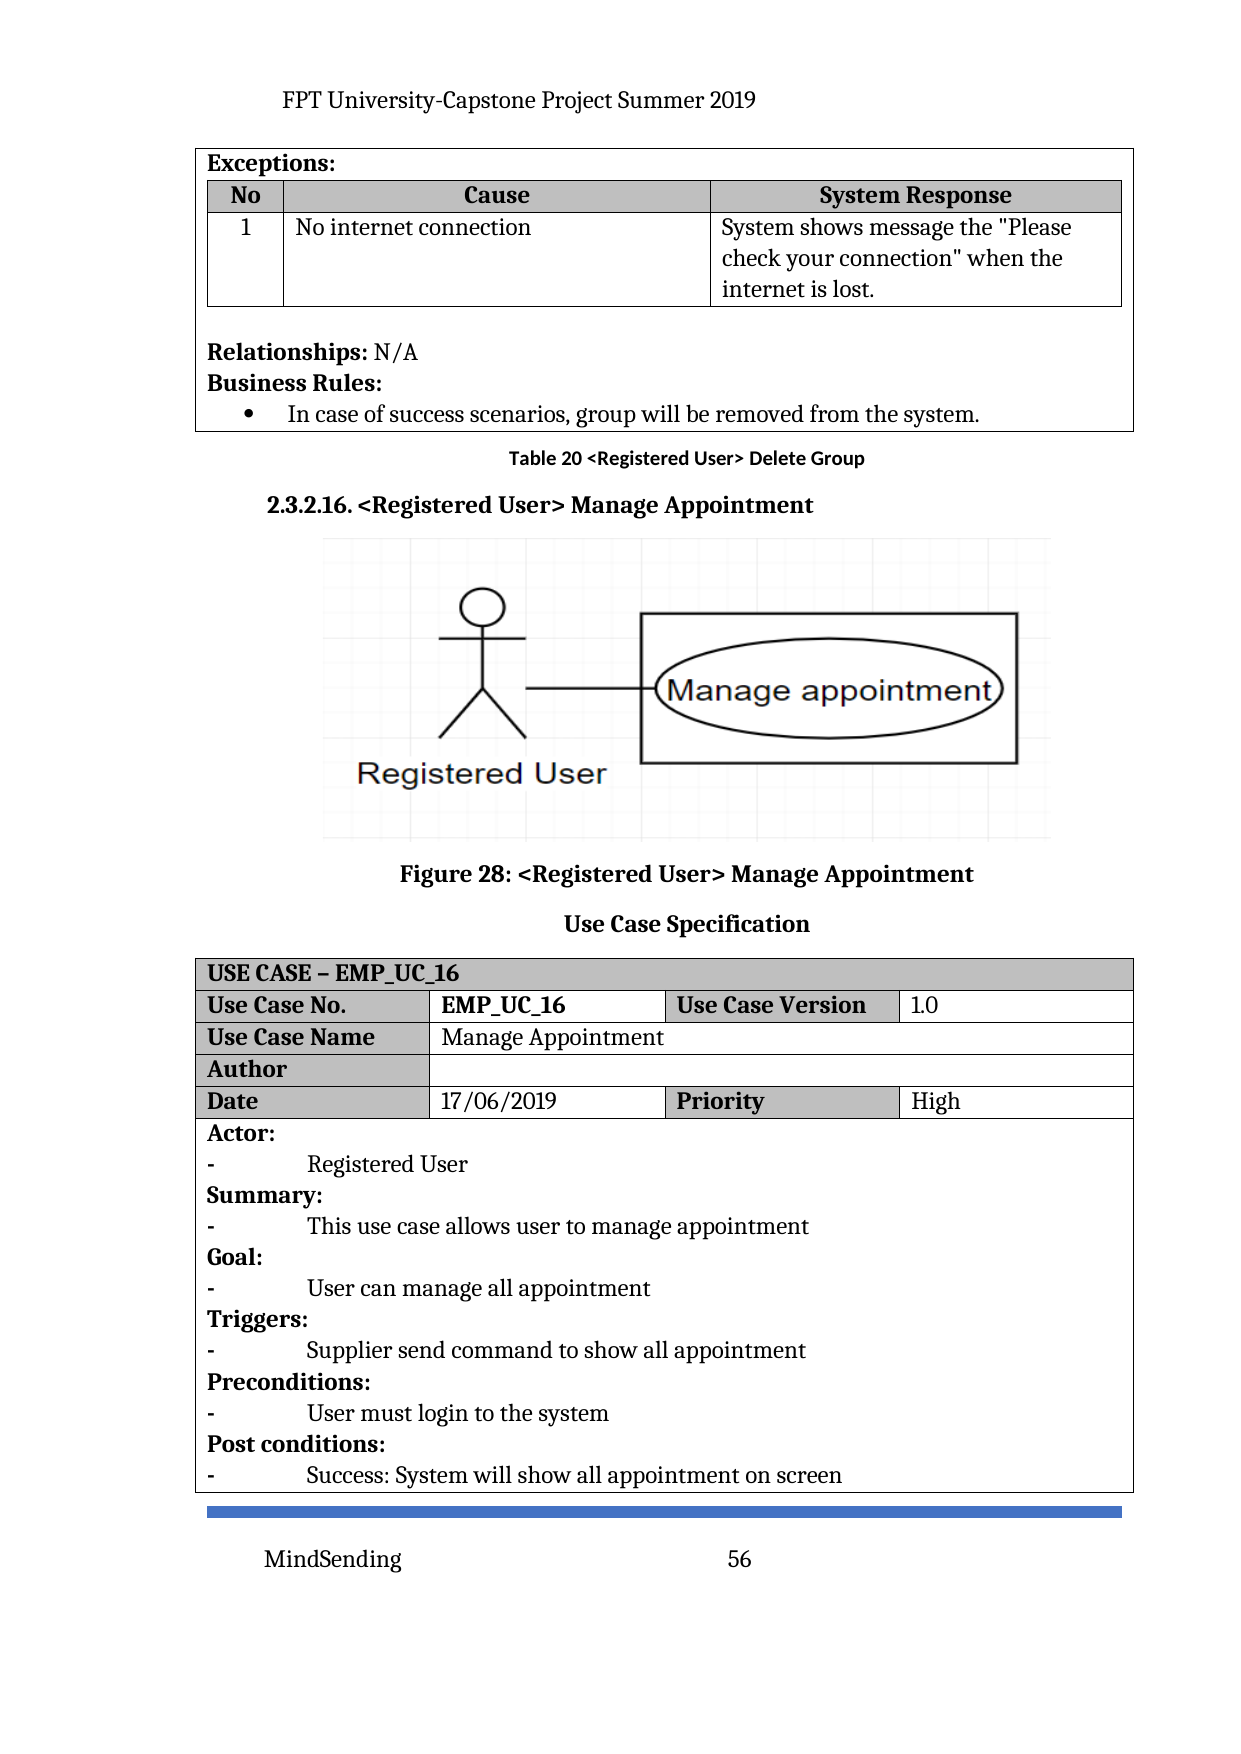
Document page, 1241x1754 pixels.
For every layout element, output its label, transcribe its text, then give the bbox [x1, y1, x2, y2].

table_cell Use Case No. [196, 991, 429, 1022]
table_cell Manage Appointment [430, 1023, 1133, 1054]
table_cell 17/06/2019 [430, 1087, 665, 1118]
table_cell Author [196, 1055, 429, 1086]
subtitle <Registered User> Manage Appointment [207, 491, 1122, 520]
table_cell 1.0 [900, 991, 1133, 1022]
table_cell Use Case Version [666, 991, 899, 1022]
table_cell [196, 1119, 1133, 1492]
picture [322, 538, 1051, 842]
table_cell Priority [666, 1087, 899, 1118]
table_cell [430, 1055, 1133, 1086]
table_cell High [900, 1087, 1133, 1118]
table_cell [196, 149, 1133, 431]
text Use Case Specification [252, 910, 1122, 939]
table_cell Use Case Name [196, 1023, 429, 1054]
table_cell Date [196, 1087, 429, 1118]
text Figure 28: <Registered User> Manage Appointment [252, 860, 1122, 889]
table_cell EMP_UC_16 [430, 991, 665, 1022]
table_header USE CASE – EMP_UC_16 [196, 959, 1133, 990]
